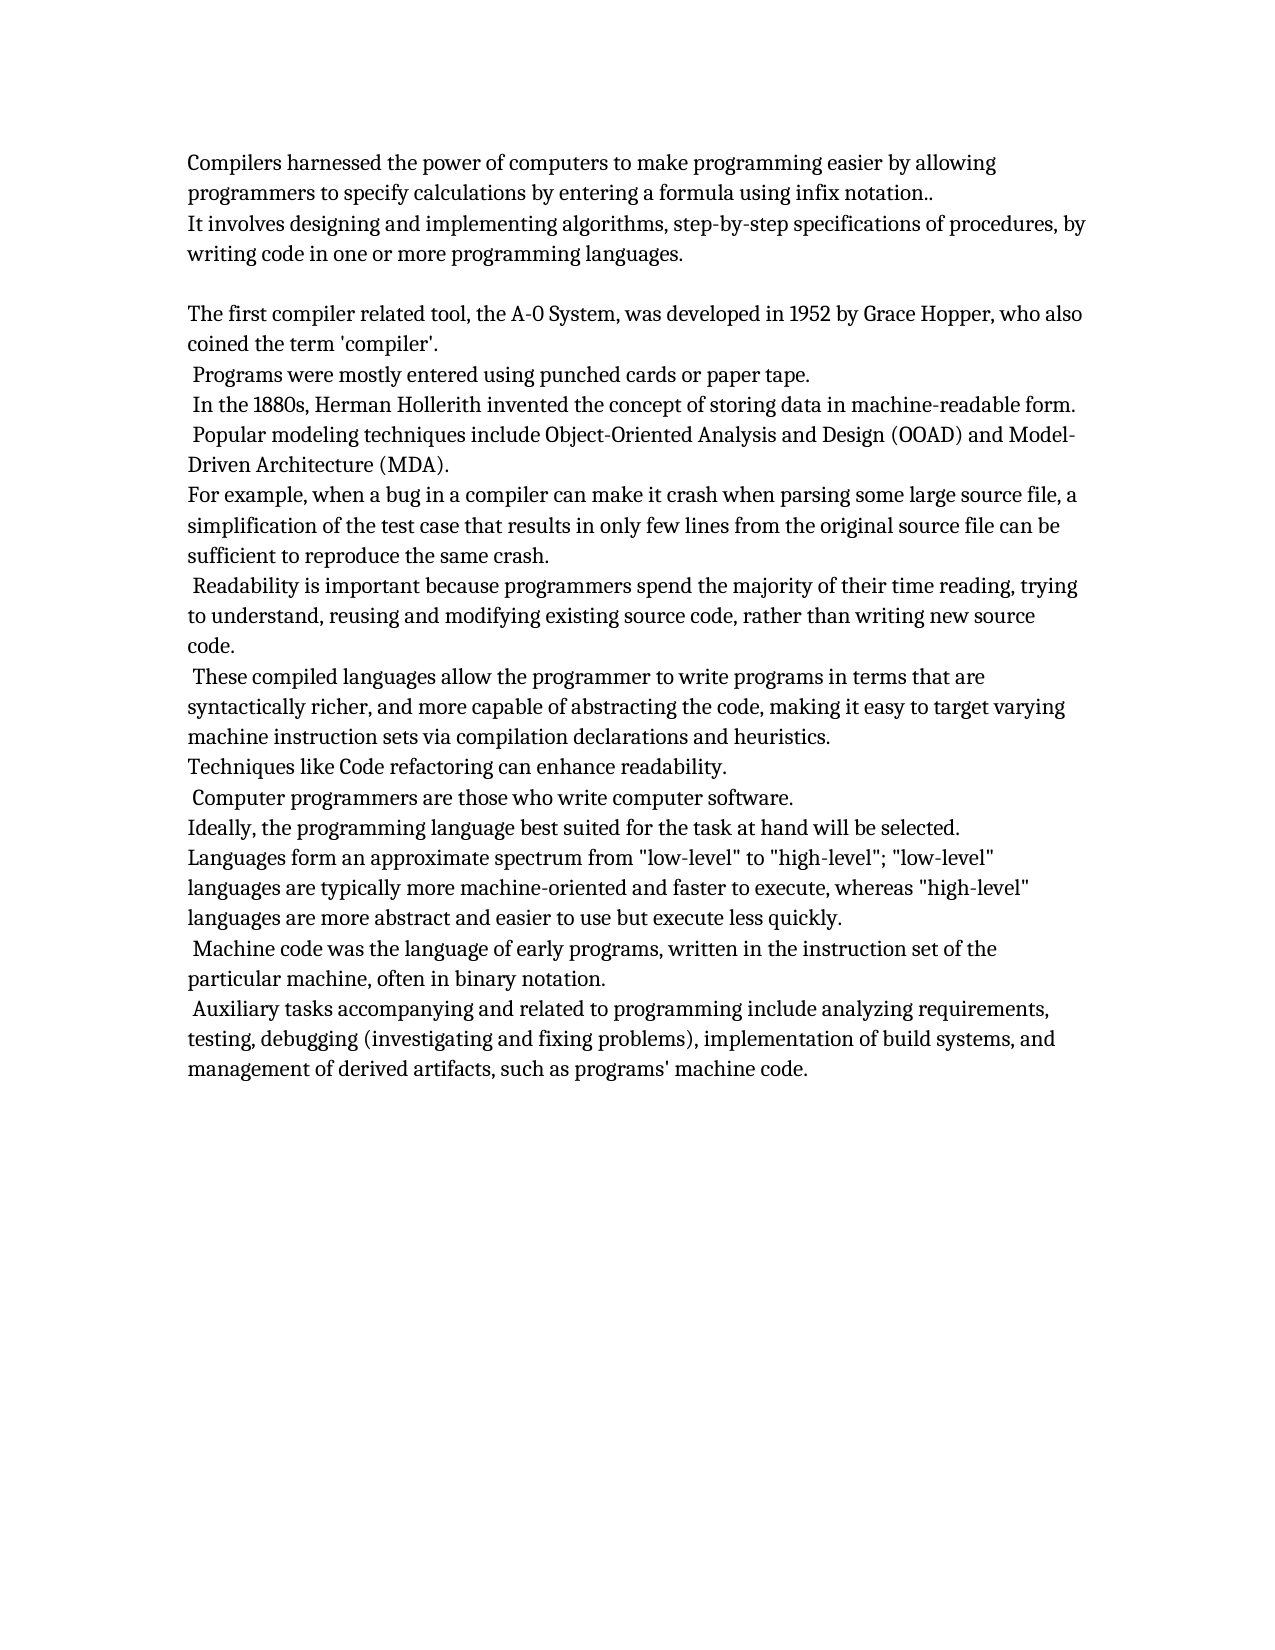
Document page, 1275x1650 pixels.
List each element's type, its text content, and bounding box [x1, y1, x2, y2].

text Compilers harnessed the power of computers to make programming easier by allowing programmers to specify calculations by entering a formula using infix notation.. It involves designing and implementing algorithms, step-by-step specifications of procedures, by writing code in one or more programming languages. The first compiler related tool, the A-0 System, was developed in 1952 by Grace Hopper, who also coined the term 'compiler'. Programs were mostly entered using punched cards or paper tape. In the 1880s, Herman Hollerith invented the concept of storing data in machine-readable form. Popular modeling techniques include Object-Oriented Analysis and Design (OOAD) and Model-Driven Architecture (MDA). For example, when a bug in a compiler can make it crash when parsing some large source file, a simplification of the test case that results in only few lines from the original source file can be sufficient to reproduce the same crash. Readability is important because programmers spend the majority of their time reading, trying to understand, reusing and modifying existing source code, rather than writing new source code. These compiled languages allow the programmer to write programs in terms that are syntactically richer, and more capable of abstracting the code, making it easy to target varying machine instruction sets via compilation declarations and heuristics. Techniques like Code refactoring can enhance readability. Computer programmers are those who write computer software. Ideally, the programming language best suited for the task at hand will be selected. Languages form an approximate spectrum from "low-level" to "high-level"; "low-level" languages are typically more machine-oriented and faster to execute, whereas "high-level" languages are more abstract and easier to use but execute less quickly. Machine code was the language of early programs, written in the instruction set of the particular machine, often in binary notation. Auxiliary tasks accompanying and related to programming include analyzing requirements, testing, debugging (investigating and fixing problems), implementation of build systems, and management of derived artifacts, such as programs' machine code. [187, 150, 1087, 1083]
